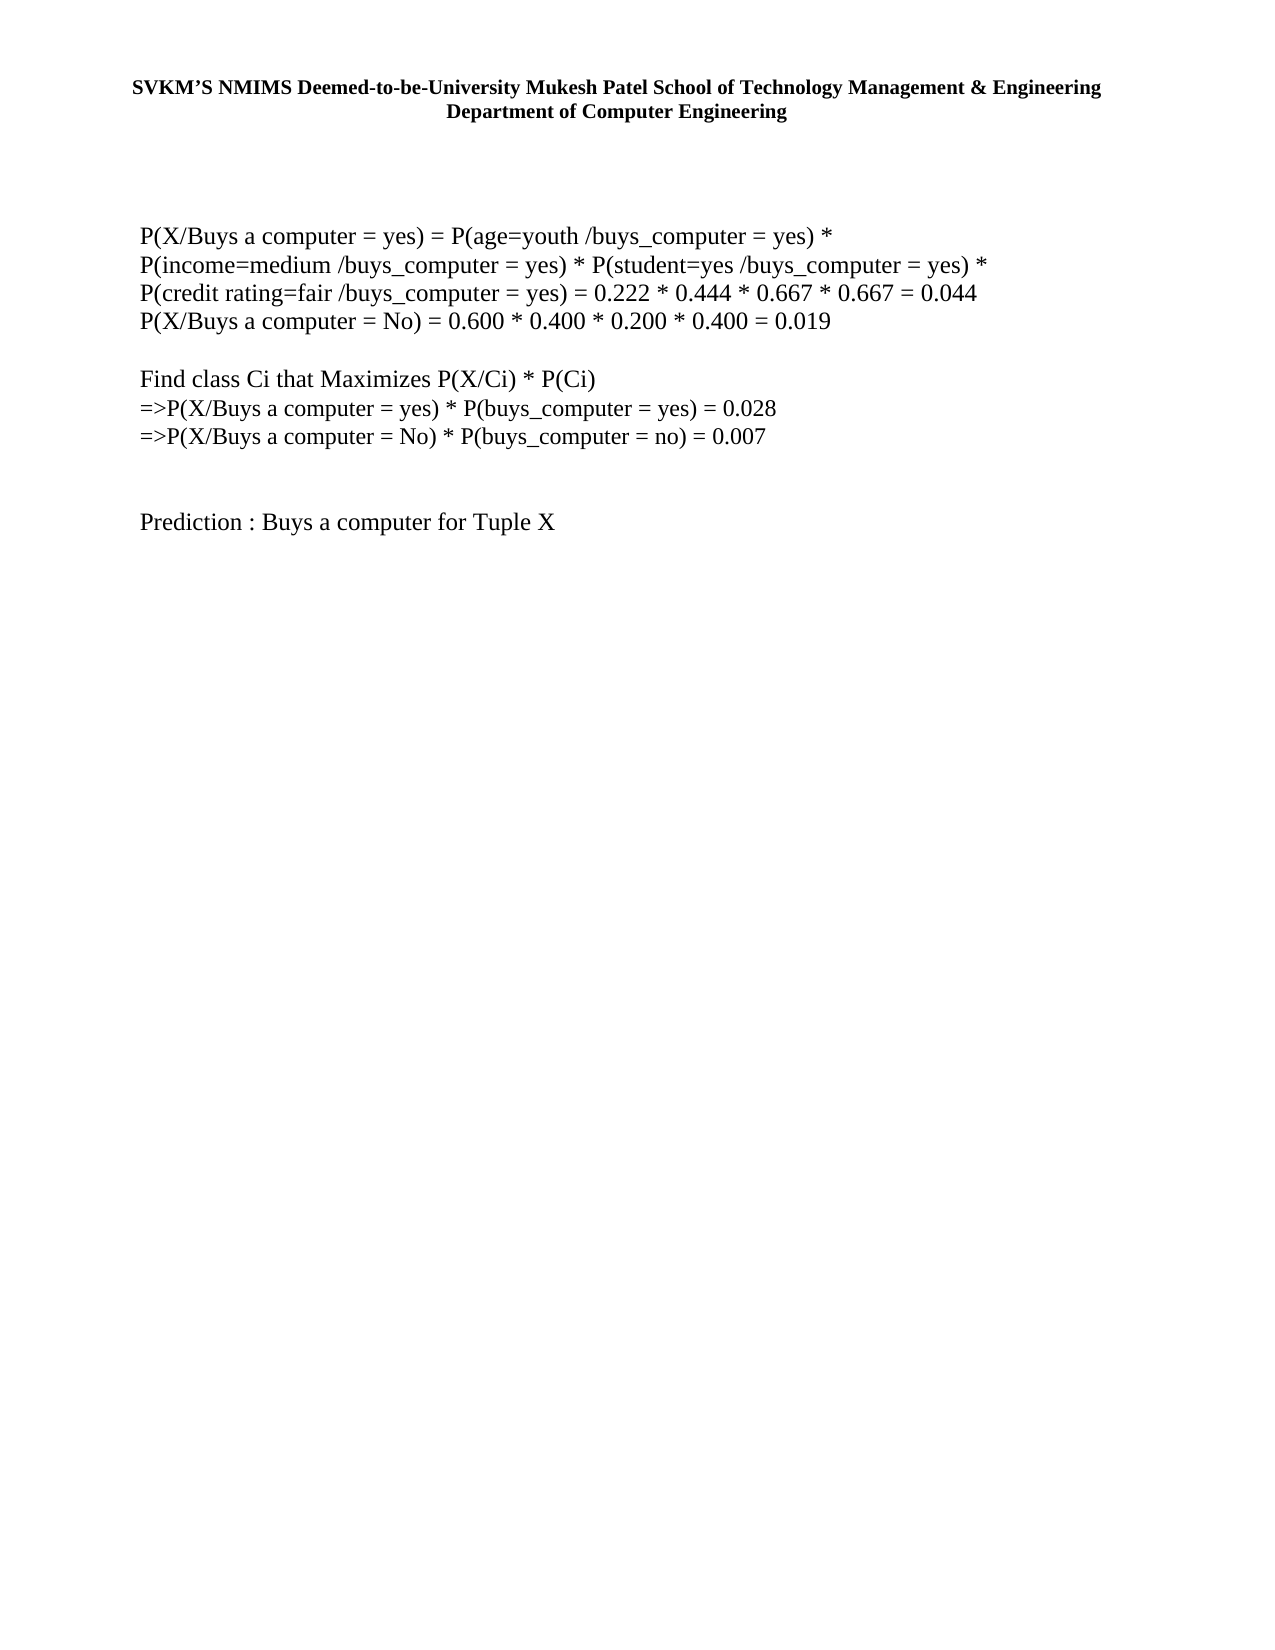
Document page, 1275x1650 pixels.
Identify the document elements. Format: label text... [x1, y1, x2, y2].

text P(X/Buys a computer = yes) = P(age=youth /buys_computer = yes) * P(income=medium /buys_computer = yes) * P(student=yes /buys_computer = yes) * P(credit rating=fair /buys_computer = yes) = 0.222 * 0.444 * 0.667 * 0.667 = 0.044 P(X/Buys a computer = No) = 0.600 * 0.400 * 0.200 * 0.400 = 0.019 [139, 222, 1031, 335]
text Prediction : Buys a computer for Tuple X [139, 507, 1177, 536]
text Find class Ci that Maximizes P(X/Ci) * P(Ci) [139, 364, 1177, 393]
text =>P(X/Buys a computer = yes) * P(buys_computer = yes) = 0.028 =>P(X/Buys a computer = No) * P(buys_computer = no) = 0.007 [139, 394, 804, 450]
text SVKM’S NMIMS Deemed-to-be-University Mukesh Patel School of Technology Management & Engineering Department of Computer Engineering [127, 76, 1106, 123]
